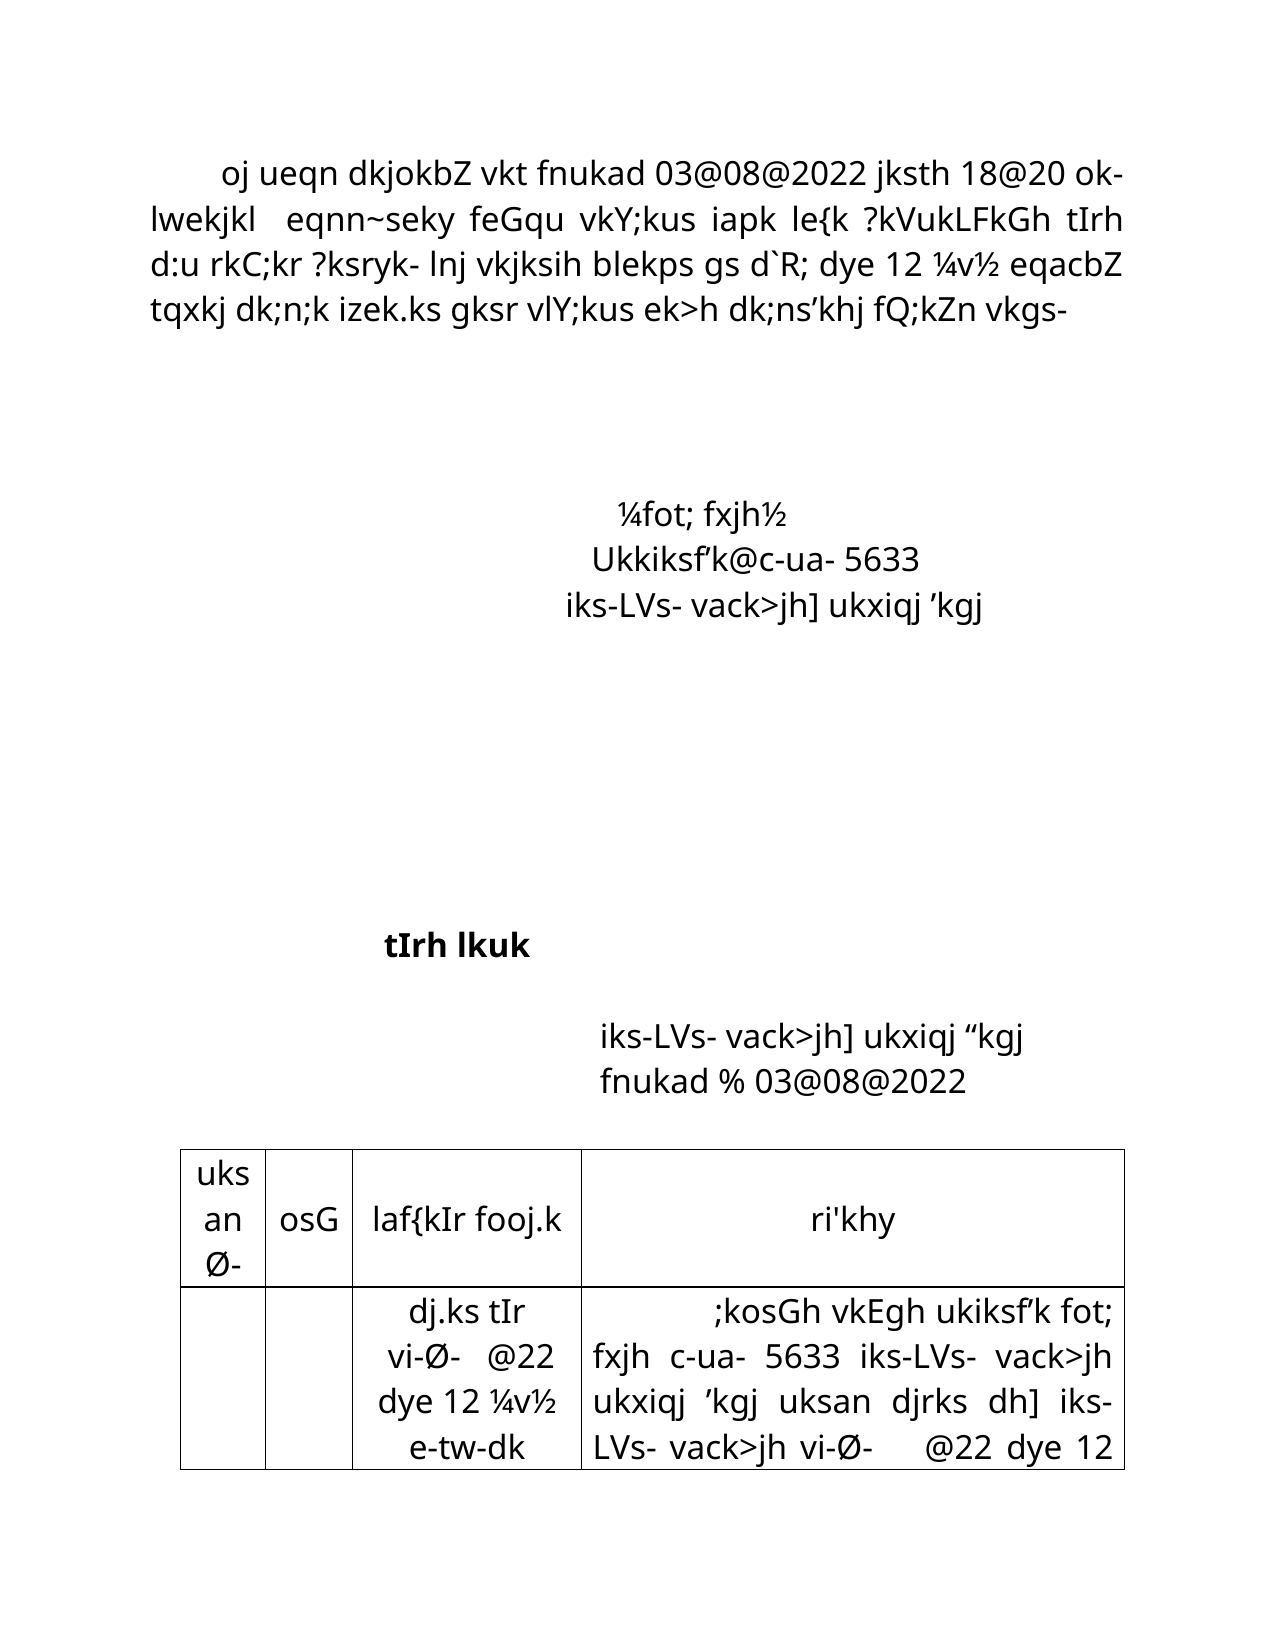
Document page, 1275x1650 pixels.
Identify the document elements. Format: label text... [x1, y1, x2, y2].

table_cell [582, 1288, 1124, 1469]
text ¼fot; fxjh½ [150, 491, 1125, 536]
text iks-LVs- vack>jh] ukxiqj “kgj [150, 1013, 1125, 1058]
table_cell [353, 1288, 581, 1469]
text tIrh lkuk [150, 922, 1125, 967]
table_cell [181, 1288, 265, 1469]
text Ukkiksf’k@c-ua- 5633 [150, 536, 1125, 581]
text iks-LVs- vack>jh] ukxiqj ’kgj [150, 581, 1125, 627]
table_cell [266, 1288, 352, 1469]
text fnukad % 03@08@2022 [150, 1058, 1125, 1104]
text oj ueqn dkjokbZ vkt fnukad 03@08@2022 jksth 18@20 ok- lwekjkl eqnn~seky feGqu vkY;kus iapk le{k ?kVukLFkGh tIrh d:u rkC;kr ?ksryk- lnj vkjksih blekps gs d`R; dye 12 ¼v½ eqacbZ tqxkj dk;n;k izek.ks gksr vlY;kus ek>h dk;ns’khj fQ;kZn vkgs- [150, 150, 1125, 332]
table_header osG [266, 1150, 352, 1286]
table_header ri'khy [582, 1150, 1124, 1286]
table_header laf{kIr fooj.k [353, 1150, 581, 1286]
table_header uksan Ø- [181, 1150, 265, 1286]
